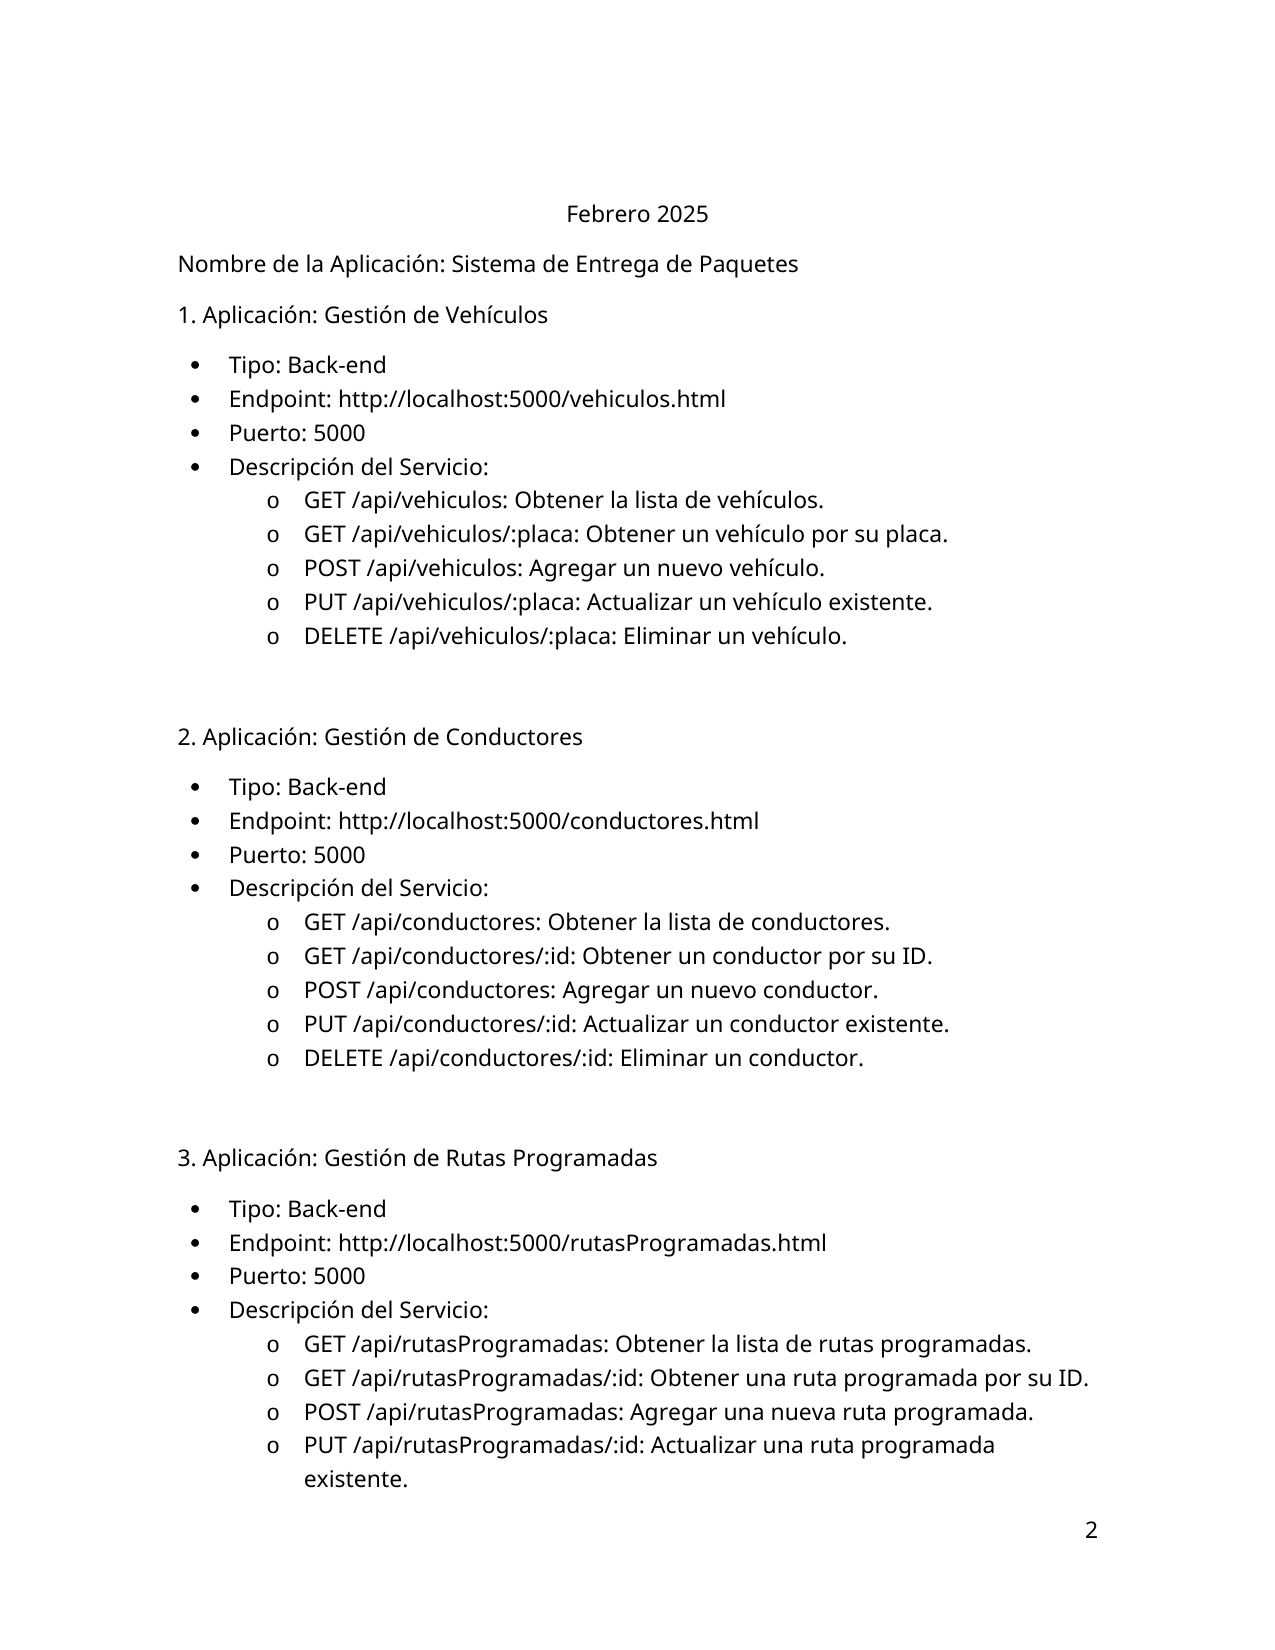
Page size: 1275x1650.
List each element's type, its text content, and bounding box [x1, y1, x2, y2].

list POST /api/rutasProgramadas: Agregar una nueva ruta programada. [266, 1396, 1098, 1427]
list Endpoint: http://localhost:5000/conductores.html [191, 805, 1098, 836]
list Descripción del Servicio: [191, 1294, 1098, 1325]
list PUT /api/vehiculos/:placa: Actualizar un vehículo existente. [266, 586, 1098, 617]
text Febrero 2025 [177, 198, 1098, 229]
text 1. Aplicación: Gestión de Vehículos [177, 299, 1098, 330]
list GET /api/conductores: Obtener la lista de conductores. [266, 906, 1098, 937]
list Tipo: Back-end [191, 349, 1098, 381]
list POST /api/vehiculos: Agregar un nuevo vehículo. [266, 552, 1098, 583]
list Puerto: 5000 [191, 1260, 1098, 1292]
list GET /api/rutasProgramadas: Obtener la lista de rutas programadas. [266, 1328, 1098, 1359]
list Descripción del Servicio: [191, 451, 1098, 482]
list GET /api/conductores/:id: Obtener un conductor por su ID. [266, 940, 1098, 971]
list Endpoint: http://localhost:5000/vehiculos.html [191, 383, 1098, 414]
text 2. Aplicación: Gestión de Conductores [177, 721, 1098, 752]
list POST /api/conductores: Agregar un nuevo conductor. [266, 974, 1098, 1005]
list Puerto: 5000 [191, 417, 1098, 448]
list Tipo: Back-end [191, 771, 1098, 802]
list PUT /api/conductores/:id: Actualizar un conductor existente. [266, 1008, 1098, 1039]
list Tipo: Back-end [191, 1193, 1098, 1224]
list DELETE /api/conductores/:id: Eliminar un conductor. [266, 1041, 1098, 1073]
list Descripción del Servicio: [191, 872, 1098, 903]
text Nombre de la Aplicación: Sistema de Entrega de Paquetes [177, 248, 1098, 280]
list DELETE /api/vehiculos/:placa: Eliminar un vehículo. [266, 620, 1098, 651]
text 3. Aplicación: Gestión de Rutas Programadas [177, 1142, 1098, 1174]
list GET /api/vehiculos: Obtener la lista de vehículos. [266, 484, 1098, 516]
list PUT /api/rutasProgramadas/:id: Actualizar una ruta programada existente. [266, 1429, 1098, 1494]
list Puerto: 5000 [191, 838, 1098, 870]
list GET /api/vehiculos/:placa: Obtener un vehículo por su placa. [266, 518, 1098, 549]
list GET /api/rutasProgramadas/:id: Obtener una ruta programada por su ID. [266, 1362, 1098, 1393]
list Endpoint: http://localhost:5000/rutasProgramadas.html [191, 1227, 1098, 1258]
